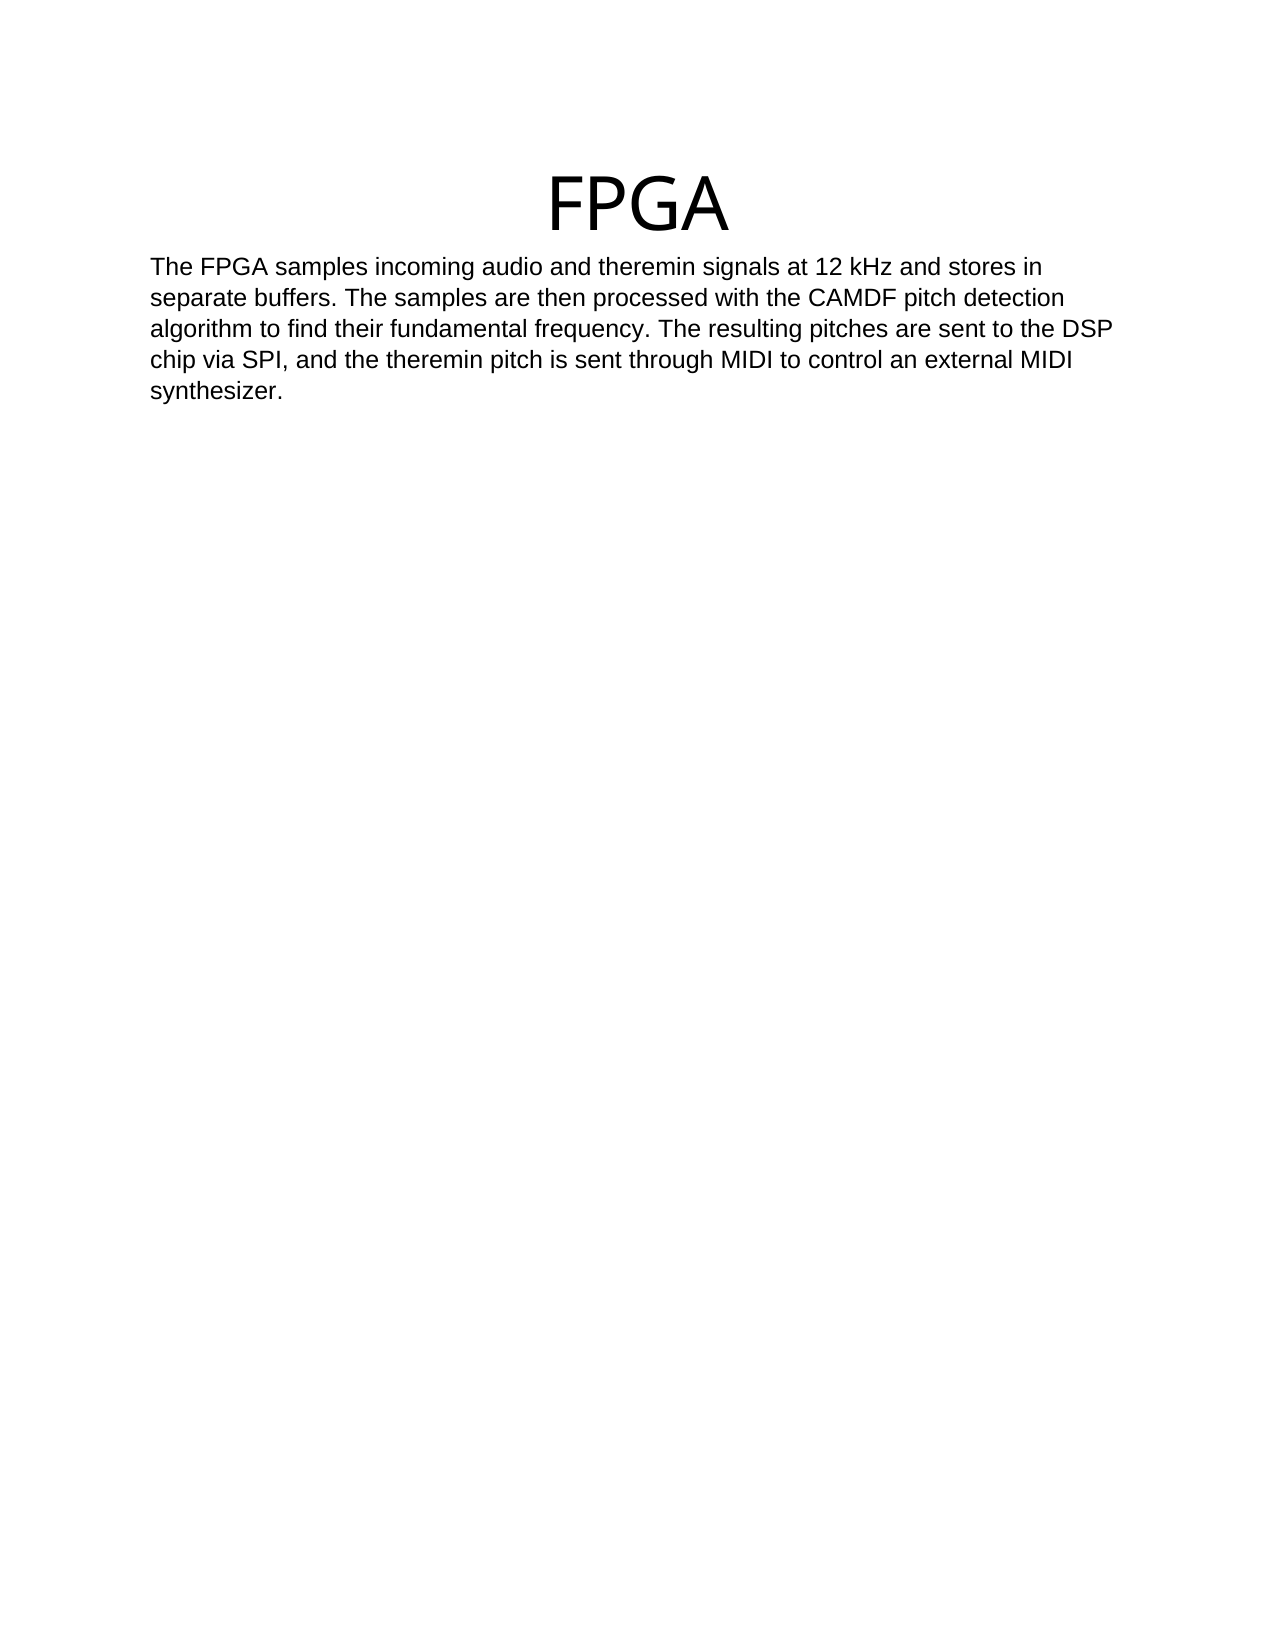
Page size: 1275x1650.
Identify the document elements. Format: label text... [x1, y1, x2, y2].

text The FPGA samples incoming audio and theremin signals at 12 kHz and stores in separate buffers. The samples are then processed with the CAMDF pitch detection algorithm to find their fundamental frequency. The resulting pitches are sent to the DSP chip via SPI, and the theremin pitch is sent through MIDI to control an external MIDI synthesizer. [150, 252, 1125, 405]
title FPGA [150, 150, 1125, 252]
